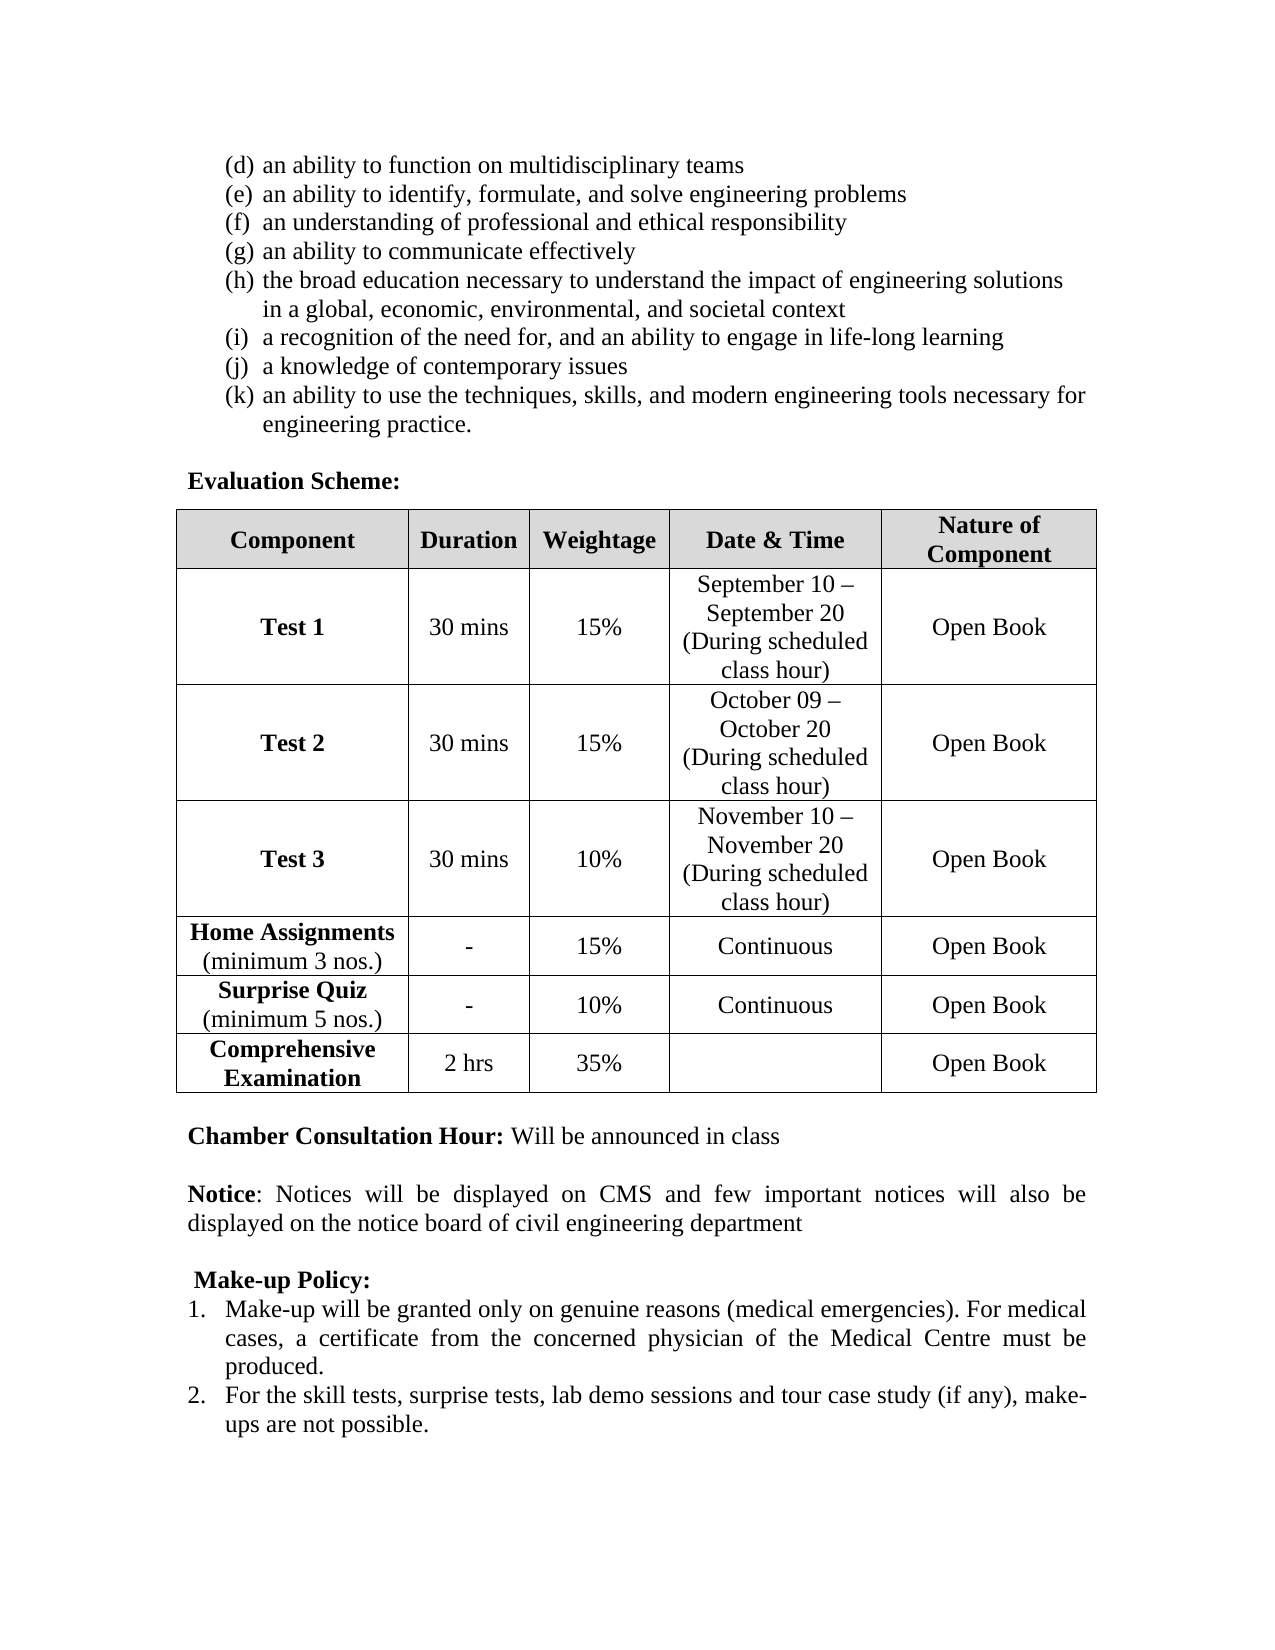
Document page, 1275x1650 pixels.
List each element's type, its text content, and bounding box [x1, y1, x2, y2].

table_header Date & Time [670, 510, 881, 568]
table_cell Open Book [882, 801, 1096, 916]
list For the skill tests, surprise tests, lab demo sessions and tour case study (if any), make-ups are not possible. [187, 1380, 1087, 1438]
list Make-up will be granted only on genuine reasons (medical emergencies). For medical cases, a certificate from the concerned physician of the Medical Centre must be produced. [187, 1294, 1087, 1380]
list an ability to communicate effectively [225, 236, 1087, 265]
list an ability to function on multidisciplinary teams [225, 150, 1087, 179]
table_cell October 09 –October 20 (During scheduled class hour) [670, 685, 881, 800]
table_cell 2 hrs [409, 1034, 529, 1092]
table_cell [670, 1034, 881, 1092]
list a knowledge of contemporary issues [225, 351, 1087, 380]
table_cell Open Book [882, 1034, 1096, 1092]
table_cell - [409, 976, 529, 1033]
table_cell 35% [530, 1034, 669, 1092]
table_header Component [177, 510, 408, 568]
table_cell 10% [530, 976, 669, 1033]
table_cell Test 3 [177, 801, 408, 916]
table_cell Surprise Quiz (minimum 5 nos.) [177, 976, 408, 1033]
table_cell November 10 – November 20 (During scheduled class hour) [670, 801, 881, 916]
table_header Nature of Component [882, 510, 1096, 568]
table_header Duration [409, 510, 529, 568]
list an understanding of professional and ethical responsibility [225, 207, 1087, 236]
table_cell Continuous [670, 976, 881, 1033]
table_cell 30 mins [409, 569, 529, 684]
table_cell Test 2 [177, 685, 408, 800]
list an ability to use the techniques, skills, and modern engineering tools necessary for engineering practice. [225, 380, 1087, 437]
text Notice: Notices will be displayed on CMS and few important notices will also be displayed on the notice board of civil engineering department [187, 1179, 1087, 1236]
list the broad education necessary to understand the impact of engineering solutions in a global, economic, environmental, and societal context [225, 265, 1087, 322]
list an ability to identify, formulate, and solve engineering problems [225, 179, 1087, 207]
text Evaluation Scheme: [187, 466, 1087, 495]
table_cell Open Book [882, 976, 1096, 1033]
table_cell Open Book [882, 917, 1096, 974]
table_cell 15% [530, 685, 669, 800]
text Make-up Policy: [187, 1265, 1087, 1294]
table_cell Test 1 [177, 569, 408, 684]
table_cell 15% [530, 569, 669, 684]
table_cell - [409, 917, 529, 974]
table_cell Open Book [882, 685, 1096, 800]
table_cell 30 mins [409, 801, 529, 916]
table_cell Home Assignments (minimum 3 nos.) [177, 917, 408, 974]
table_cell 10% [530, 801, 669, 916]
table_cell September 10 –September 20 (During scheduled class hour) [670, 569, 881, 684]
text Chamber Consultation Hour: Will be announced in class [187, 1121, 1087, 1150]
table_cell Continuous [670, 917, 881, 974]
list a recognition of the need for, and an ability to engage in life-long learning [225, 322, 1087, 351]
table_cell 30 mins [409, 685, 529, 800]
table_cell Open Book [882, 569, 1096, 684]
table_header Weightage [530, 510, 669, 568]
table_cell Comprehensive Examination [177, 1034, 408, 1092]
table_cell 15% [530, 917, 669, 974]
